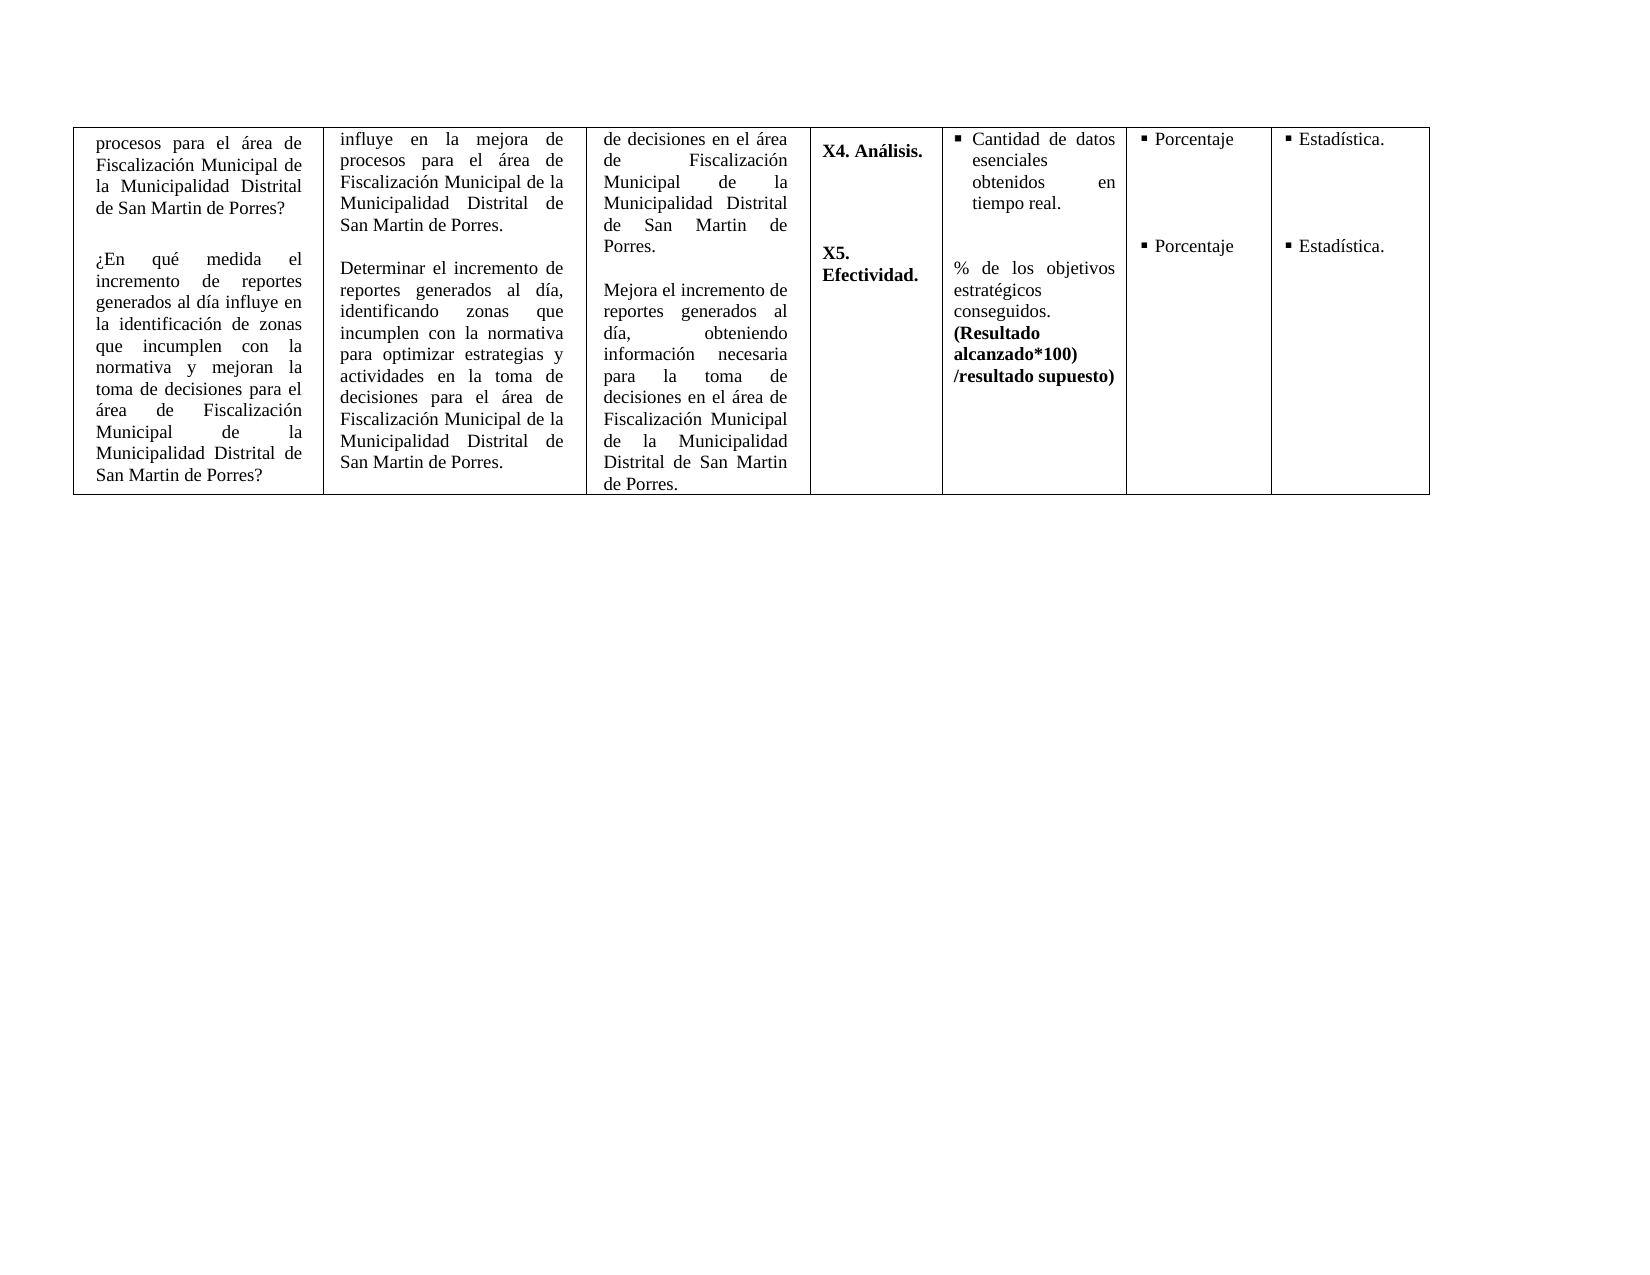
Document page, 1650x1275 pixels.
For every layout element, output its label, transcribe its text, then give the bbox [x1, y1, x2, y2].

table_cell Cantidad de datos esenciales obtenidos en tiempo real. % de los objetivos estratégicos conseguidos. (Resultado alcanzado*100) /resultado supuesto) [943, 128, 1126, 494]
table_cell X4. Análisis. X5. Efectividad. [811, 128, 942, 494]
table_cell Estadística. Estadística. [1272, 128, 1429, 494]
table_cell Porcentaje Porcentaje [1127, 128, 1271, 494]
